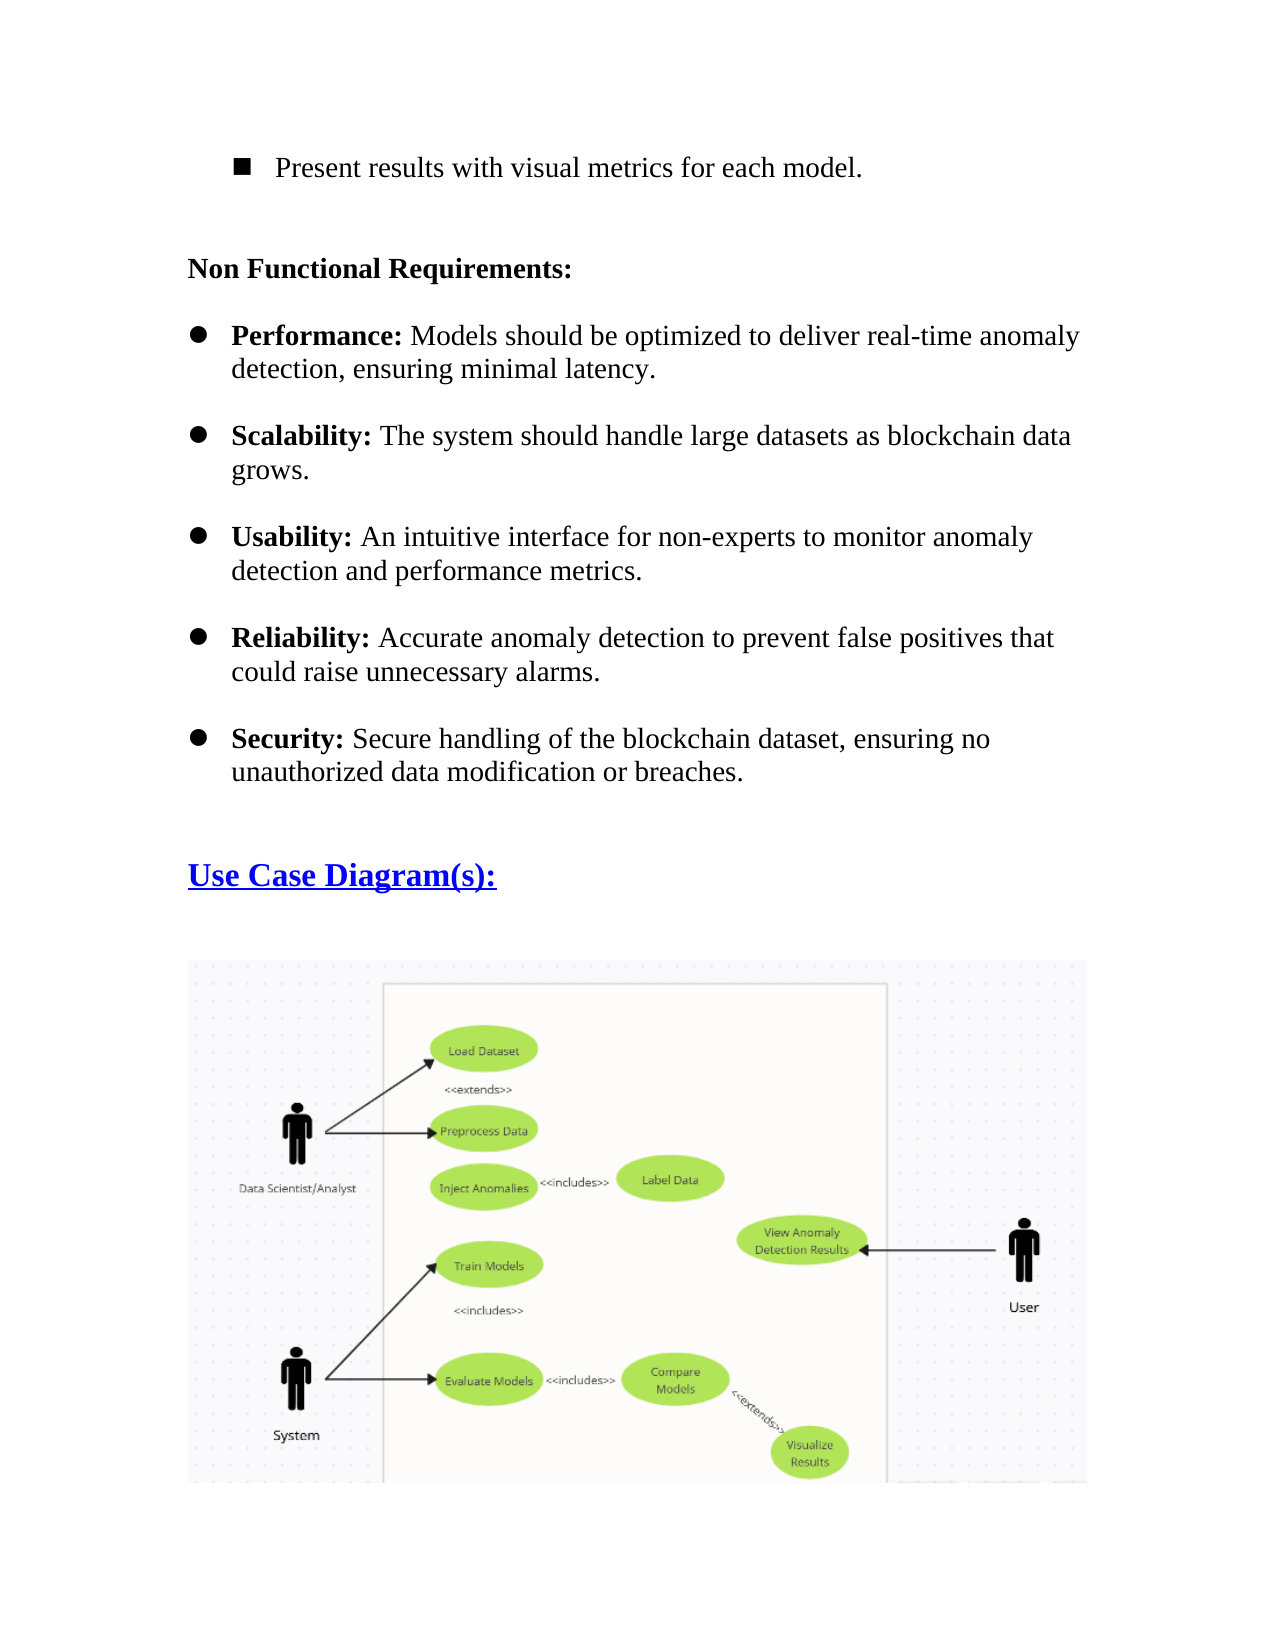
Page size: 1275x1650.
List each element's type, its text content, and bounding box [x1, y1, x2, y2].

list Performance: Models should be optimized to deliver real-time anomaly detection, ensuring minimal latency. [187, 318, 1087, 385]
text Non Functional Requirements: [187, 251, 1087, 284]
list Scalability: The system should handle large datasets as blockchain data grows. [187, 418, 1087, 486]
list Usability: An intuitive interface for non-experts to monitor anomaly detection and performance metrics. [187, 519, 1087, 586]
picture [187, 960, 1088, 1483]
list Present results with visual metrics for each model. [231, 150, 1087, 184]
text Use Case Diagram(s): [187, 855, 1087, 893]
list Security: Secure handling of the blockchain dataset, ensuring no unauthorized data modification or breaches. [187, 721, 1087, 788]
list Reliability: Accurate anomaly detection to prevent false positives that could raise unnecessary alarms. [187, 620, 1087, 687]
